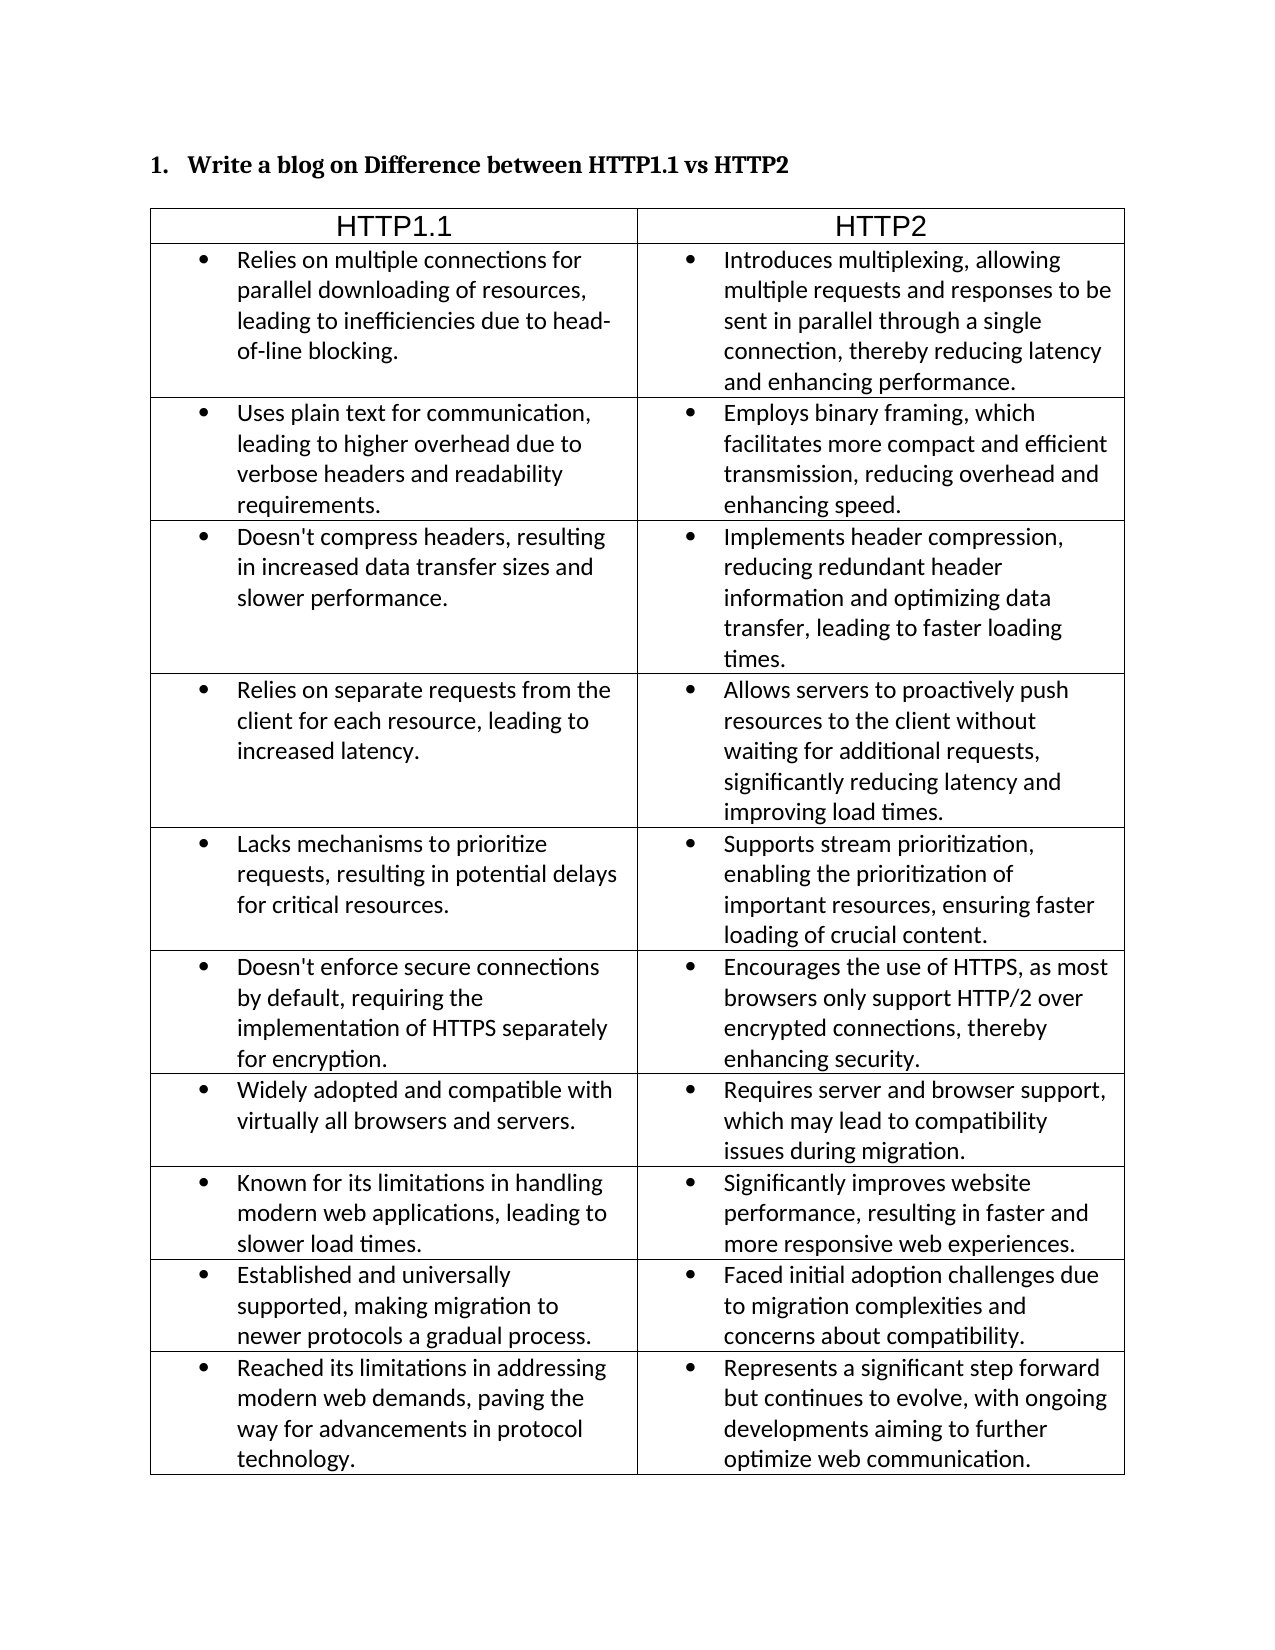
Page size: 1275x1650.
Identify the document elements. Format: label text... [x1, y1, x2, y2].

table_cell Widely adopted and compatible with virtually all browsers and servers. [151, 1074, 637, 1166]
table_cell Reached its limitations in addressing modern web demands, paving the way for advancements in protocol technology. [151, 1352, 637, 1474]
table_cell Doesn't compress headers, resulting in increased data transfer sizes and slower performance. [151, 521, 637, 673]
table_cell Allows servers to proactively push resources to the client without waiting for additional requests, significantly reducing latency and improving load times. [638, 674, 1124, 827]
table_cell Relies on separate requests from the client for each resource, leading to increased latency. [151, 674, 637, 827]
table_cell Established and universally supported, making migration to newer protocols a gradual process. [151, 1260, 637, 1351]
table_cell Implements header compression, reducing redundant header information and optimizing data transfer, leading to faster loading times. [638, 521, 1124, 673]
table_cell Relies on multiple connections for parallel downloading of resources, leading to inefficiencies due to head-of-line blocking. [151, 244, 637, 397]
table_cell Doesn't enforce secure connections by default, requiring the implementation of HTTPS separately for encryption. [151, 951, 637, 1073]
table_header HTTP2 [638, 209, 1124, 243]
table_cell Significantly improves website performance, resulting in faster and more responsive web experiences. [638, 1167, 1124, 1258]
table_cell Employs binary framing, which facilitates more compact and efficient transmission, reducing overhead and enhancing speed. [638, 398, 1124, 520]
table_cell Represents a significant step forward but continues to evolve, with ongoing developments aiming to further optimize web communication. [638, 1352, 1124, 1474]
table_cell Uses plain text for communication, leading to higher overhead due to verbose headers and readability requirements. [151, 398, 637, 520]
table_cell Requires server and browser support, which may lead to compatibility issues during migration. [638, 1074, 1124, 1166]
list Write a blog on Difference between HTTP1.1 vs HTTP2 [150, 150, 1125, 179]
table_cell Known for its limitations in handling modern web applications, leading to slower load times. [151, 1167, 637, 1258]
table_cell Introduces multiplexing, allowing multiple requests and responses to be sent in parallel through a single connection, thereby reducing latency and enhancing performance. [638, 244, 1124, 397]
table_cell Supports stream prioritization, enabling the prioritization of important resources, ensuring faster loading of crucial content. [638, 828, 1124, 950]
table_cell Faced initial adoption challenges due to migration complexities and concerns about compatibility. [638, 1260, 1124, 1351]
table_header HTTP1.1 [151, 209, 637, 243]
table_cell Encourages the use of HTTPS, as most browsers only support HTTP/2 over encrypted connections, thereby enhancing security. [638, 951, 1124, 1073]
table_cell Lacks mechanisms to prioritize requests, resulting in potential delays for critical resources. [151, 828, 637, 950]
